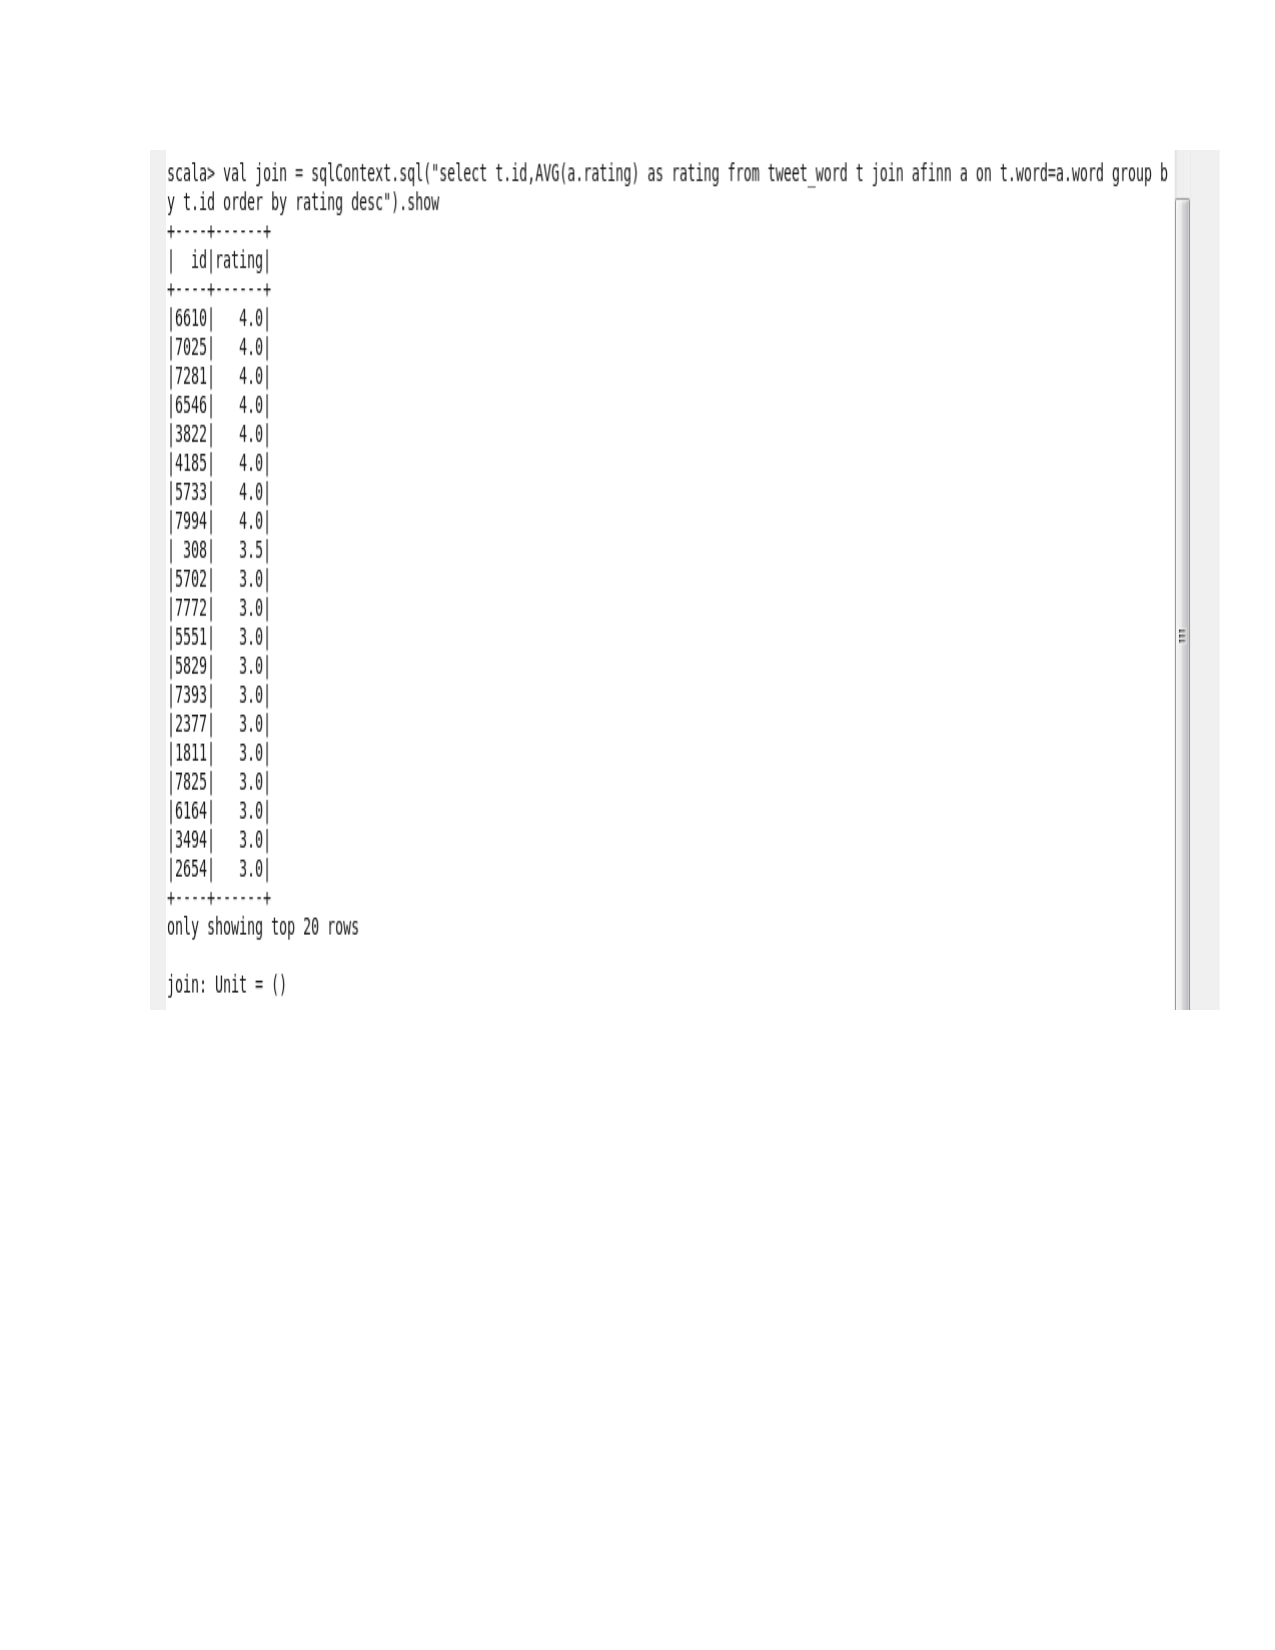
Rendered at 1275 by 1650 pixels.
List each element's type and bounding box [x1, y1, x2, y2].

picture [150, 150, 1220, 1010]
